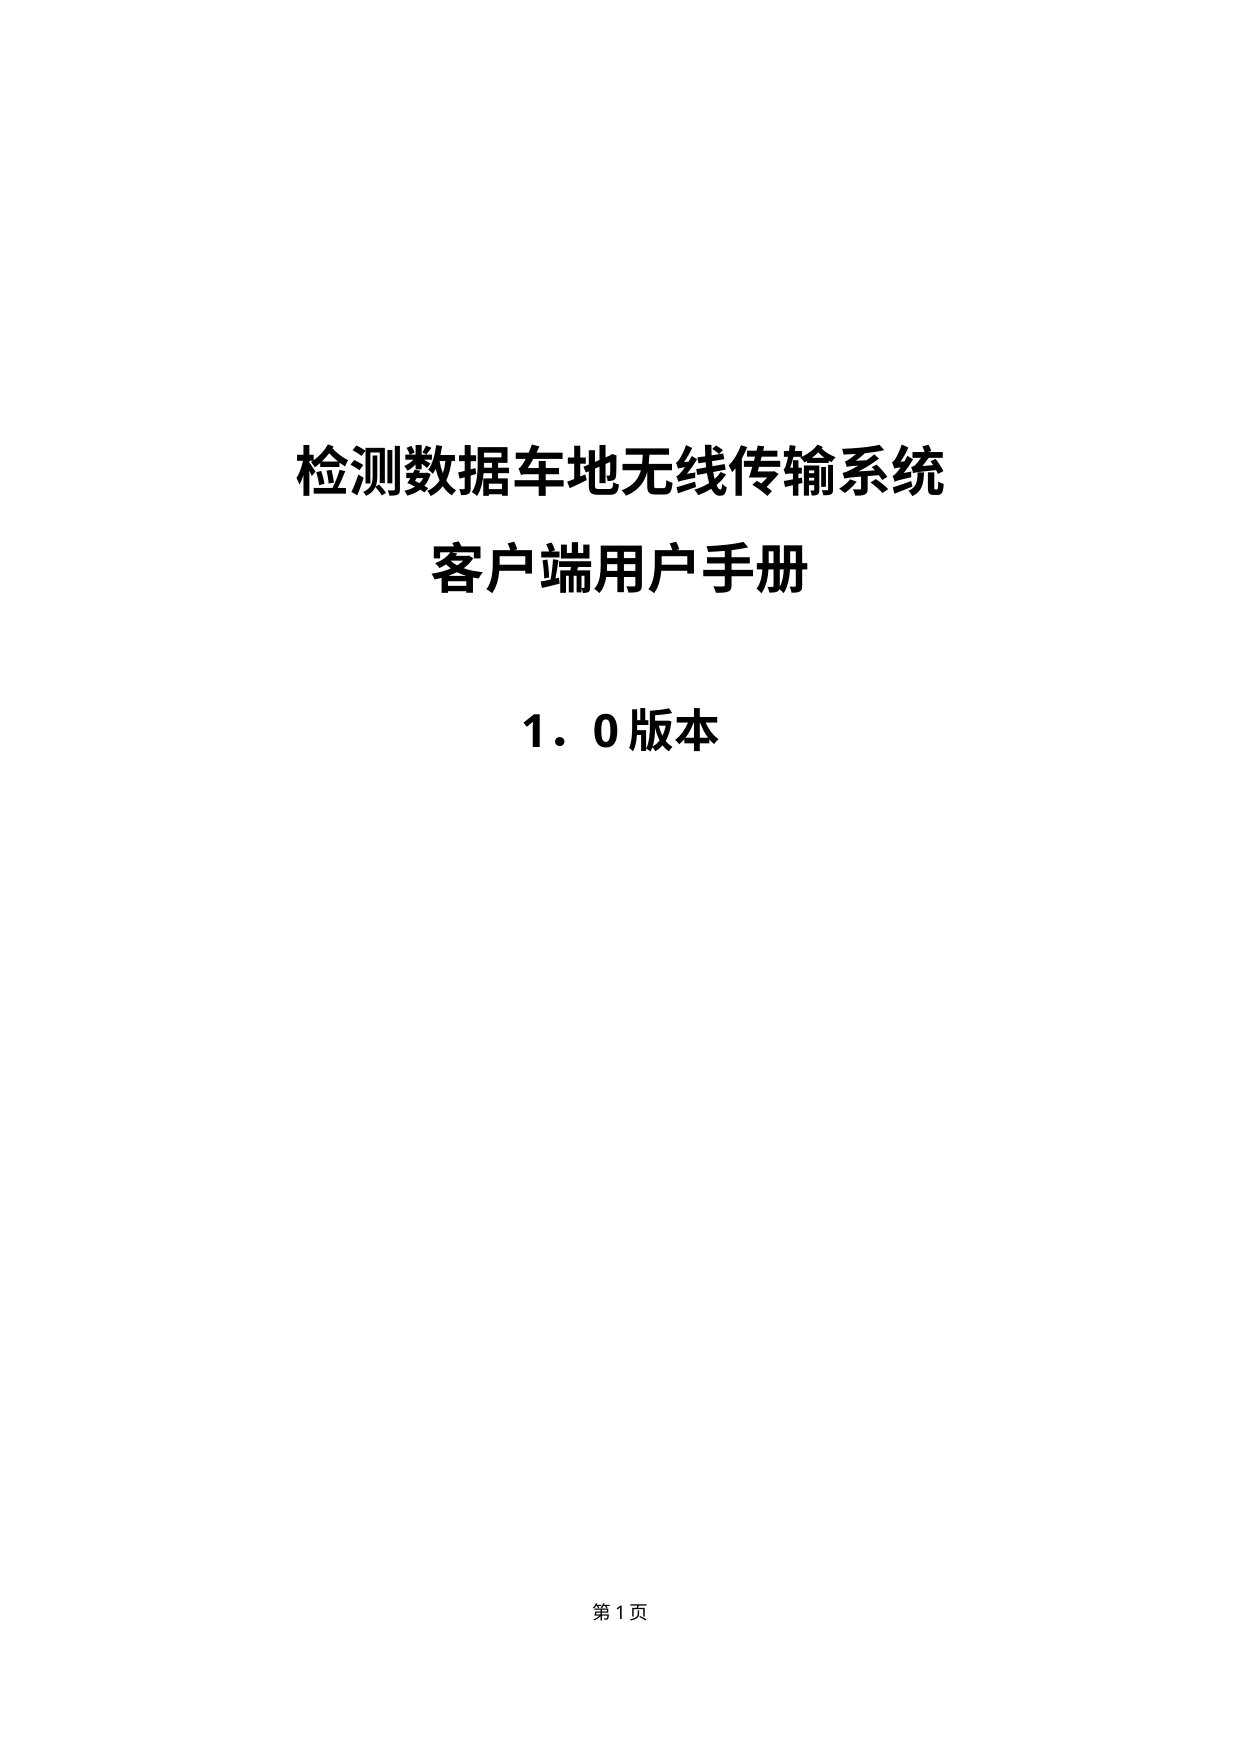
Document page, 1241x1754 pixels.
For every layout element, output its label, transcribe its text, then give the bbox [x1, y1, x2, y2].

text 检测数据车地无线传输系统 [187, 419, 1053, 516]
text 1．0版本 [187, 679, 1053, 776]
text 客户端用户手册 [187, 516, 1053, 614]
